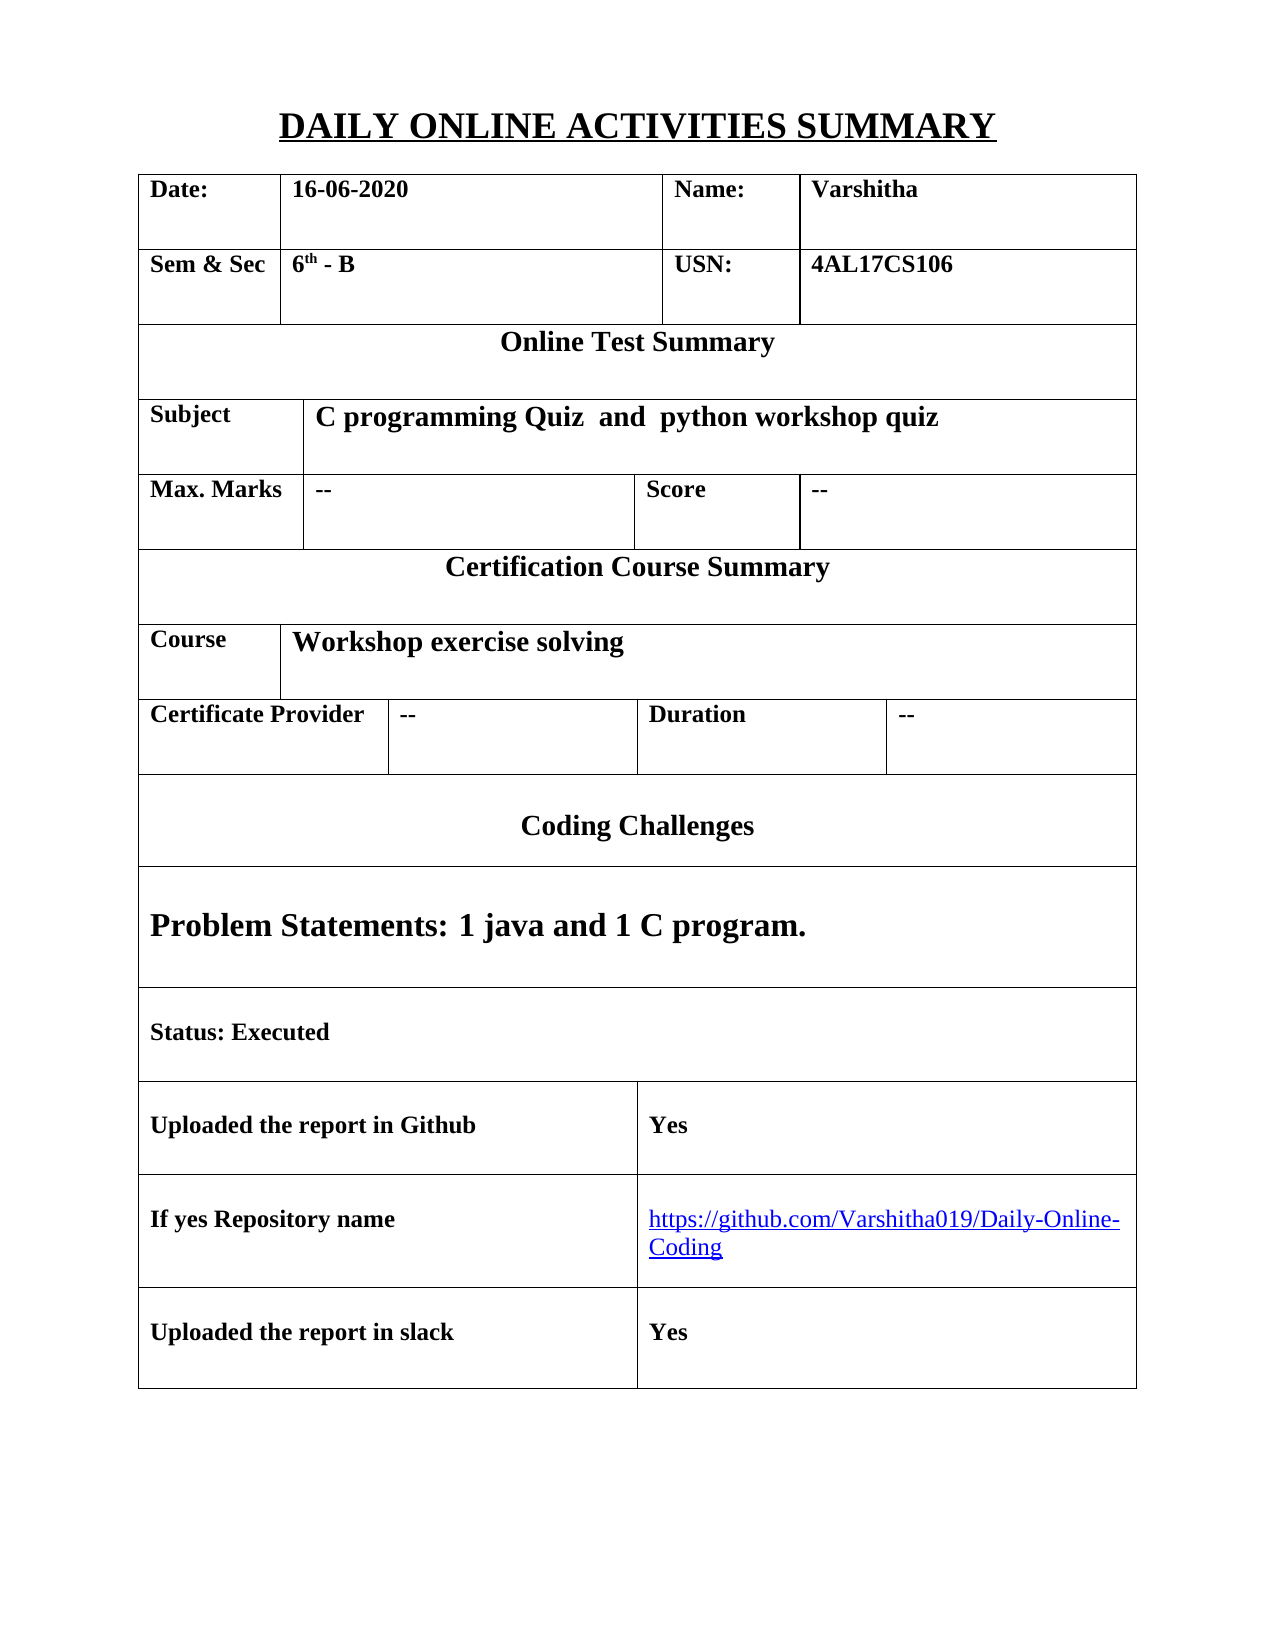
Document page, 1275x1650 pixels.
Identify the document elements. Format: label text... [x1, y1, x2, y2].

table_header Varshitha [801, 175, 1136, 248]
table_cell Uploaded the report in slack [139, 1288, 637, 1388]
table_header 16-06-2020 [281, 175, 662, 248]
table_cell Online Test Summary [139, 325, 1136, 398]
table_cell Certification Course Summary [139, 550, 1136, 623]
table_cell -- [887, 700, 1136, 773]
table_cell -- [304, 475, 634, 548]
table_cell Course [139, 625, 280, 698]
text DAILY ONLINE ACTIVITIES SUMMARY [150, 103, 1125, 146]
table_cell Status: Executed [139, 988, 1136, 1081]
table_cell Uploaded the report in Github [139, 1082, 637, 1174]
table_cell If yes Repository name [139, 1175, 637, 1287]
table_header Name: [663, 175, 799, 248]
table_cell Subject [139, 400, 303, 473]
table_cell Max. Marks [139, 475, 303, 548]
table_cell -- [801, 475, 1136, 548]
table_cell Sem & Sec [139, 250, 280, 323]
table_cell -- [389, 700, 637, 773]
table_cell 4AL17CS106 [801, 250, 1136, 323]
table_cell Score [635, 475, 799, 548]
table_cell USN: [663, 250, 799, 323]
table_cell Certificate Provider [139, 700, 388, 773]
table_header Date: [139, 175, 280, 248]
table_cell Duration [638, 700, 886, 773]
table_cell Problem Statements: 1 java and 1 C program. [139, 867, 1136, 987]
table_cell 6th - B [281, 250, 662, 323]
table_cell C programming Quiz and python workshop quiz [304, 400, 1136, 473]
table_cell Yes [638, 1082, 1136, 1174]
table_cell Coding Challenges [139, 775, 1136, 866]
table_cell Workshop exercise solving [281, 625, 1136, 698]
table_cell Yes [638, 1288, 1136, 1388]
table_cell https://github.com/Varshitha019/Daily-Online-Coding [638, 1175, 1136, 1287]
